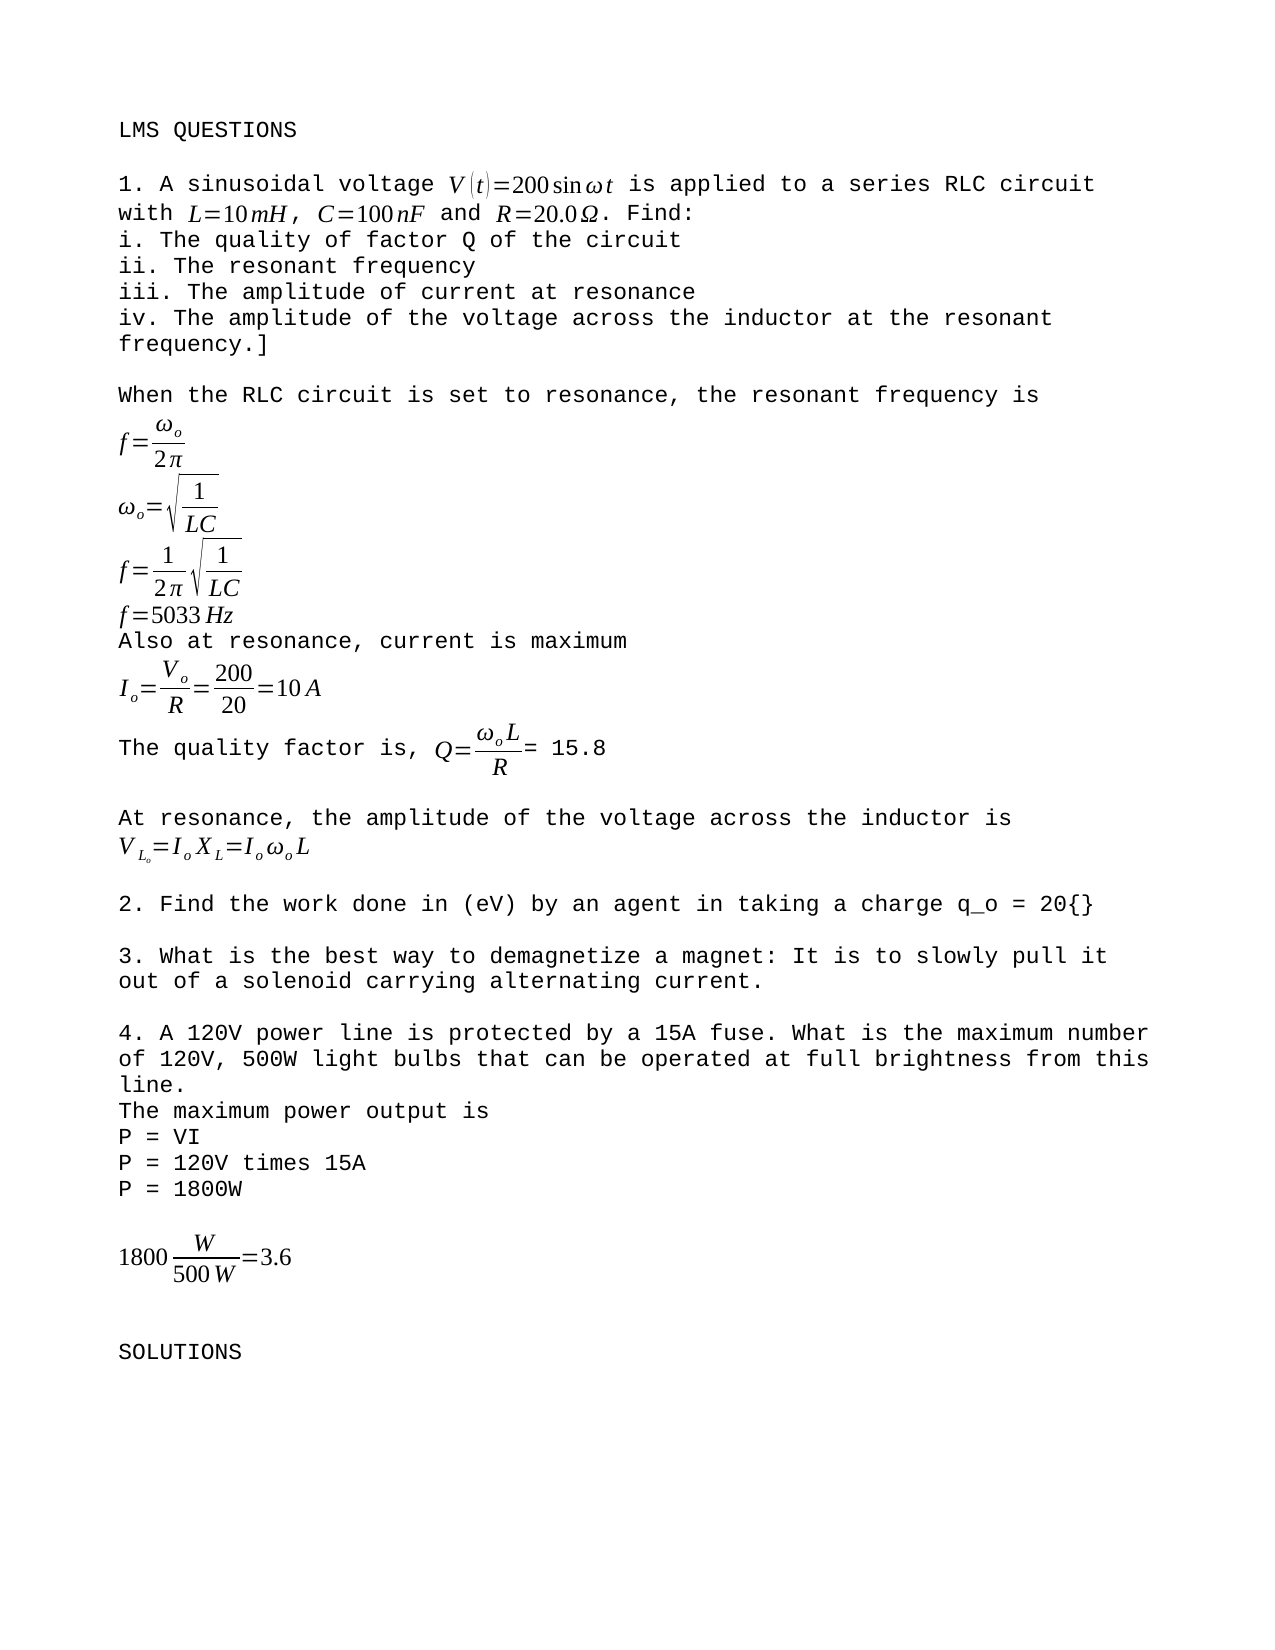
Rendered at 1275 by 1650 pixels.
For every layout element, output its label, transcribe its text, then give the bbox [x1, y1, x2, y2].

text i. The quality of factor Q of the circuit [118, 228, 1157, 254]
text 2. Find the work done in (eV) by an agent in taking a charge q_o = 20{} [118, 892, 1157, 918]
text 1. A sinusoidal voltage is applied to a series RLC circuit with , and . Find: [118, 170, 1157, 228]
text SOLUTIONS [118, 1340, 1157, 1366]
text ii. The resonant frequency [118, 254, 1157, 280]
text LMS QUESTIONS [118, 118, 1157, 144]
text The quality factor is, = 15.8 [118, 718, 1157, 781]
text Also at resonance, current is maximum [118, 629, 1157, 655]
text iv. The amplitude of the voltage across the inductor at the resonant frequency.] [118, 306, 1157, 358]
text P = 1800W [118, 1177, 1157, 1203]
text P = 120V times 15A [118, 1151, 1157, 1177]
text When the RLC circuit is set to resonance, the resonant frequency is [118, 384, 1157, 410]
text P = VI [118, 1126, 1157, 1151]
text 4. A 120V power line is protected by a 15A fuse. What is the maximum number of 120V, 500W light bulbs that can be operated at full brightness from this line. [118, 1022, 1157, 1099]
text 3. What is the best way to demagnetize a magnet: It is to slowly pull it out of a solenoid carrying alternating current. [118, 944, 1157, 996]
text The maximum power output is [118, 1099, 1157, 1126]
text iii. The amplitude of current at resonance [118, 280, 1157, 306]
text At resonance, the amplitude of the voltage across the inductor is [118, 807, 1157, 833]
